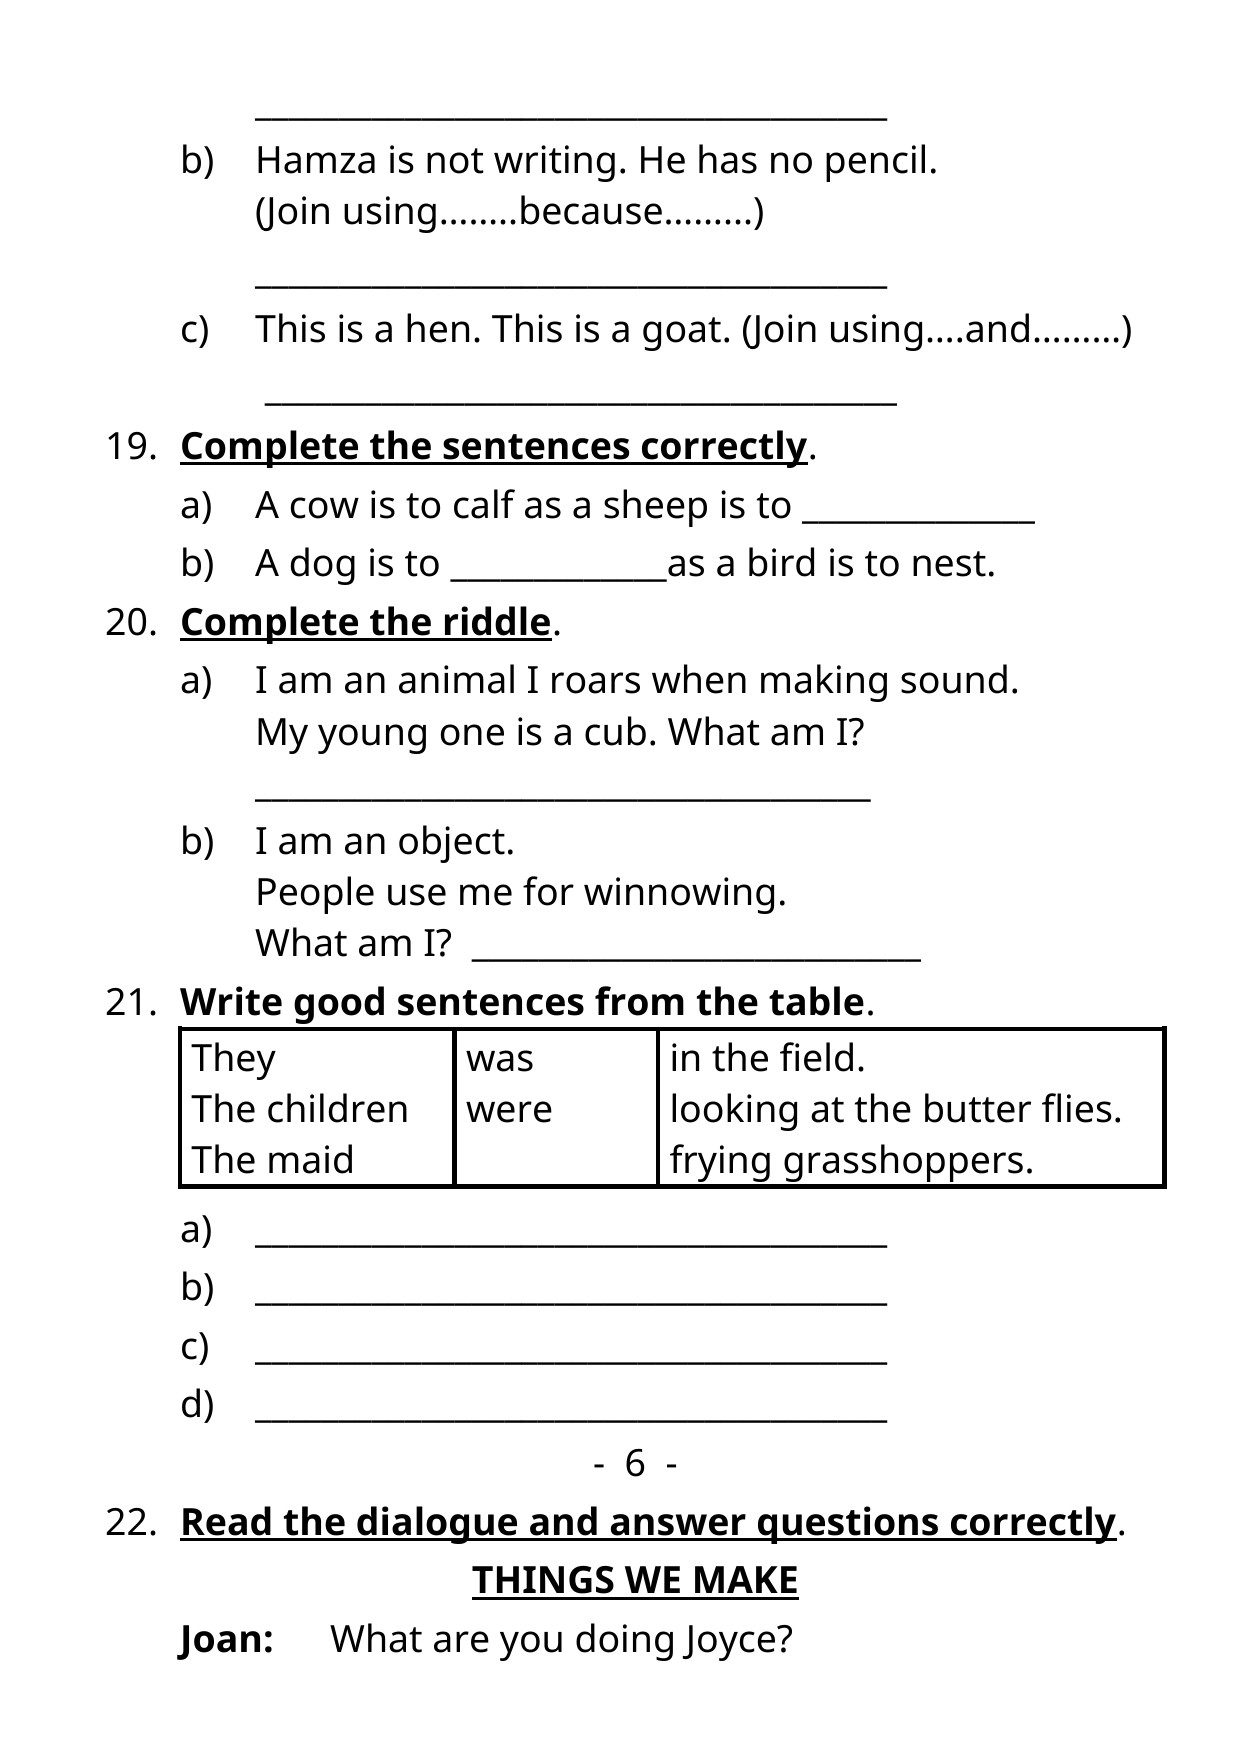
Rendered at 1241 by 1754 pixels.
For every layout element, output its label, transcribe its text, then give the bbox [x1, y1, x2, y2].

text 22. Read the dialogue and answer questions correctly. [105, 1495, 1165, 1546]
list ______________________________________ [180, 1378, 1165, 1429]
table_header They The children The maid [182, 1031, 452, 1184]
text ______________________________________ [105, 75, 1165, 126]
text ______________________________________ [180, 243, 1165, 294]
text (Join using……..because……...) [180, 185, 1165, 236]
list ______________________________________ [180, 1261, 1165, 1312]
text 21. Write good sentences from the table. [105, 975, 1165, 1026]
text What am I? ___________________________ [180, 917, 1165, 968]
text My young one is a cub. What am I? [180, 705, 1165, 756]
text THINGS WE MAKE [105, 1554, 1165, 1605]
text b) Hamza is not writing. He has no pencil. [105, 134, 1165, 185]
table_header in the field. looking at the butter flies. frying grasshoppers. [660, 1031, 1162, 1184]
list ______________________________________ [180, 1202, 1165, 1253]
text _____________________________________ [180, 756, 1165, 807]
text c) This is a hen. This is a goat. (Join using….and………) [105, 302, 1165, 353]
list ______________________________________ [180, 1319, 1165, 1370]
text a) I am an animal I roars when making sound. [105, 654, 1165, 705]
table_header was were [457, 1031, 656, 1184]
text 20. Complete the riddle. [105, 595, 1165, 646]
text b) A dog is to _____________as a bird is to nest. [105, 537, 1165, 588]
text Joan: What are you doing Joyce? [105, 1612, 1165, 1663]
text 19. Complete the sentences correctly. [105, 419, 1165, 470]
text - 6 - [105, 1436, 1165, 1487]
text a) A cow is to calf as a sheep is to ______________ [105, 478, 1165, 529]
text b) I am an object. [105, 814, 1165, 866]
text ______________________________________ [180, 361, 1165, 412]
text People use me for winnowing. [180, 866, 1165, 917]
